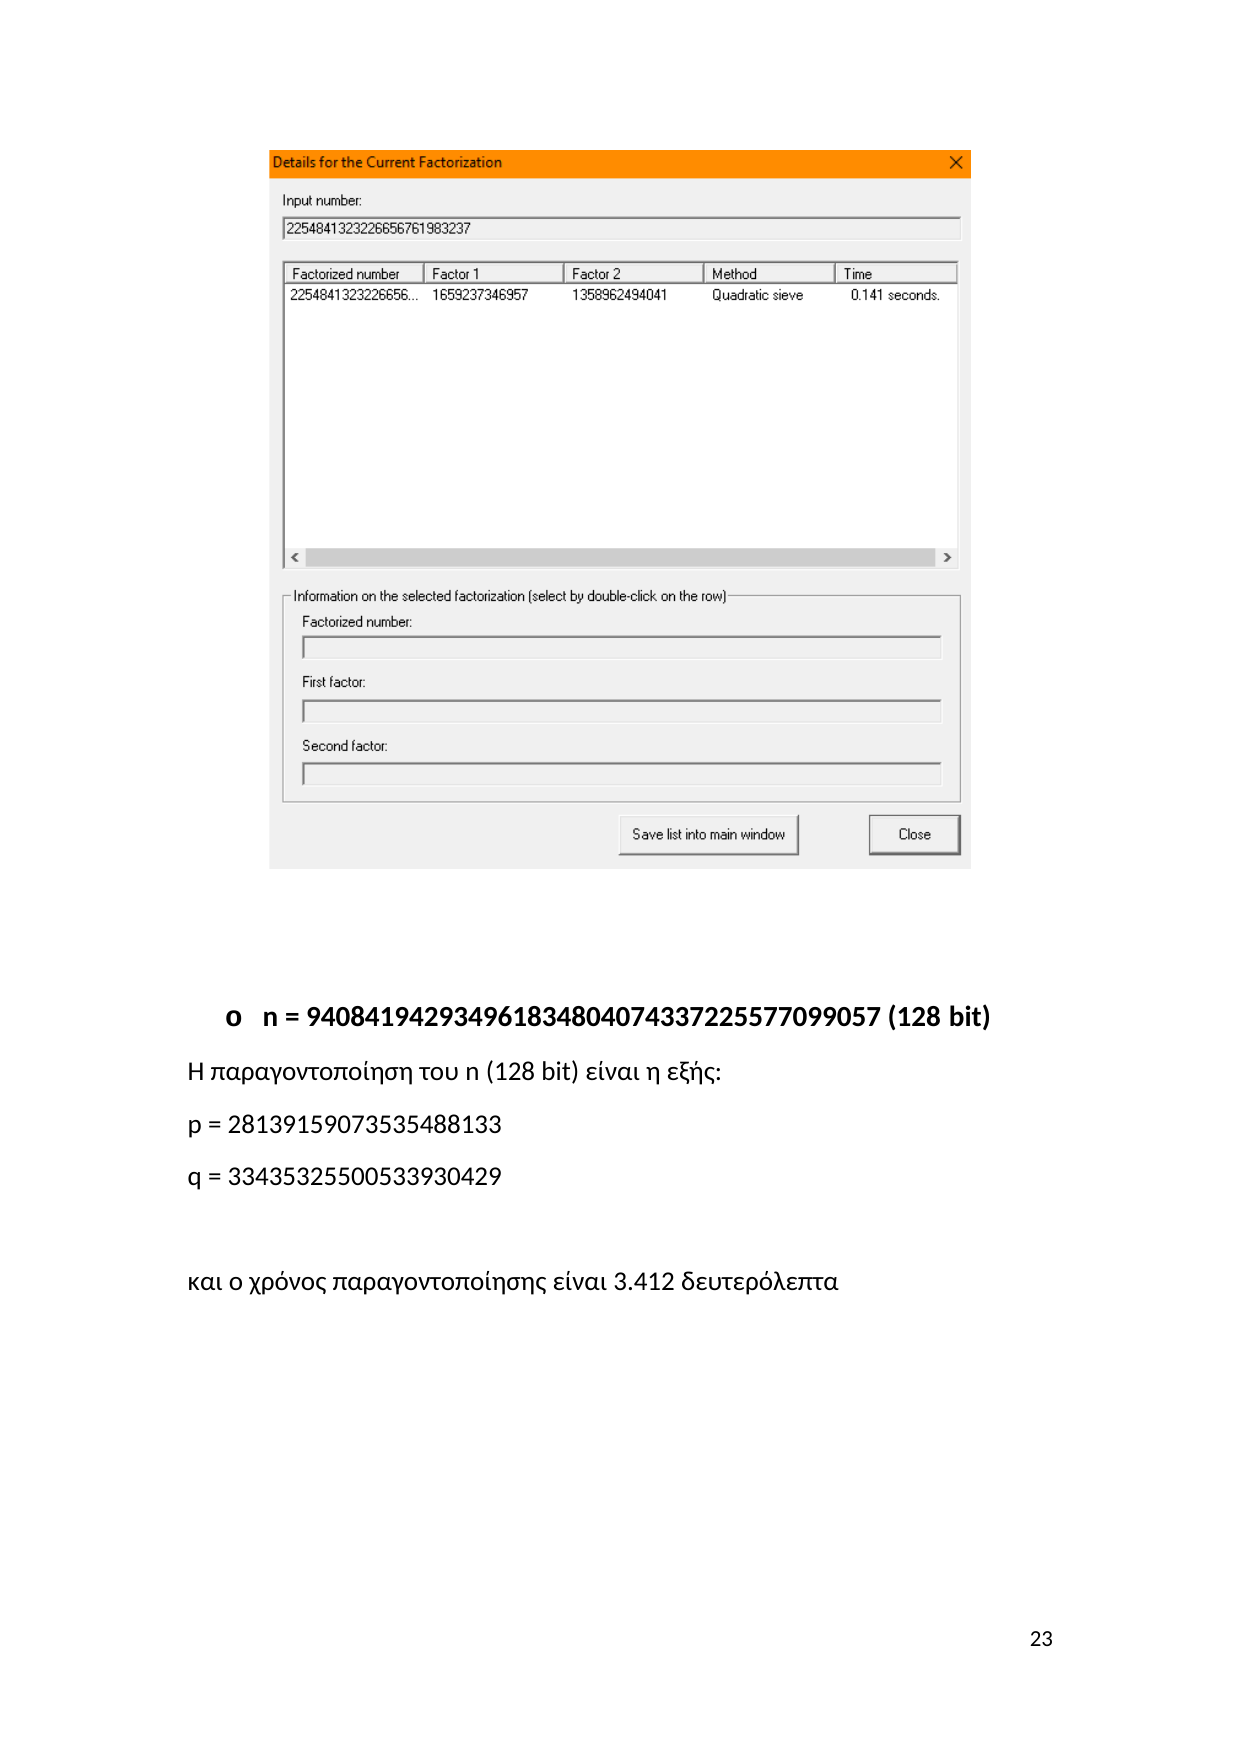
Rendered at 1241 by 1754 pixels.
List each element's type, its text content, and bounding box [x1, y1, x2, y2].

list n = 940841942934961834804074337225577099057 (128 bit) [225, 998, 1053, 1035]
picture [269, 150, 971, 869]
text p = 28139159073535488133 [187, 1107, 1053, 1140]
text και ο χρόνος παραγοντοποίησης είναι 3.412 δευτερόλεπτα [187, 1264, 1053, 1297]
text q = 33435325500533930429 [187, 1159, 1053, 1192]
text Η παραγοντοποίηση του n (128 bit) είναι η εξής: [187, 1054, 1053, 1087]
